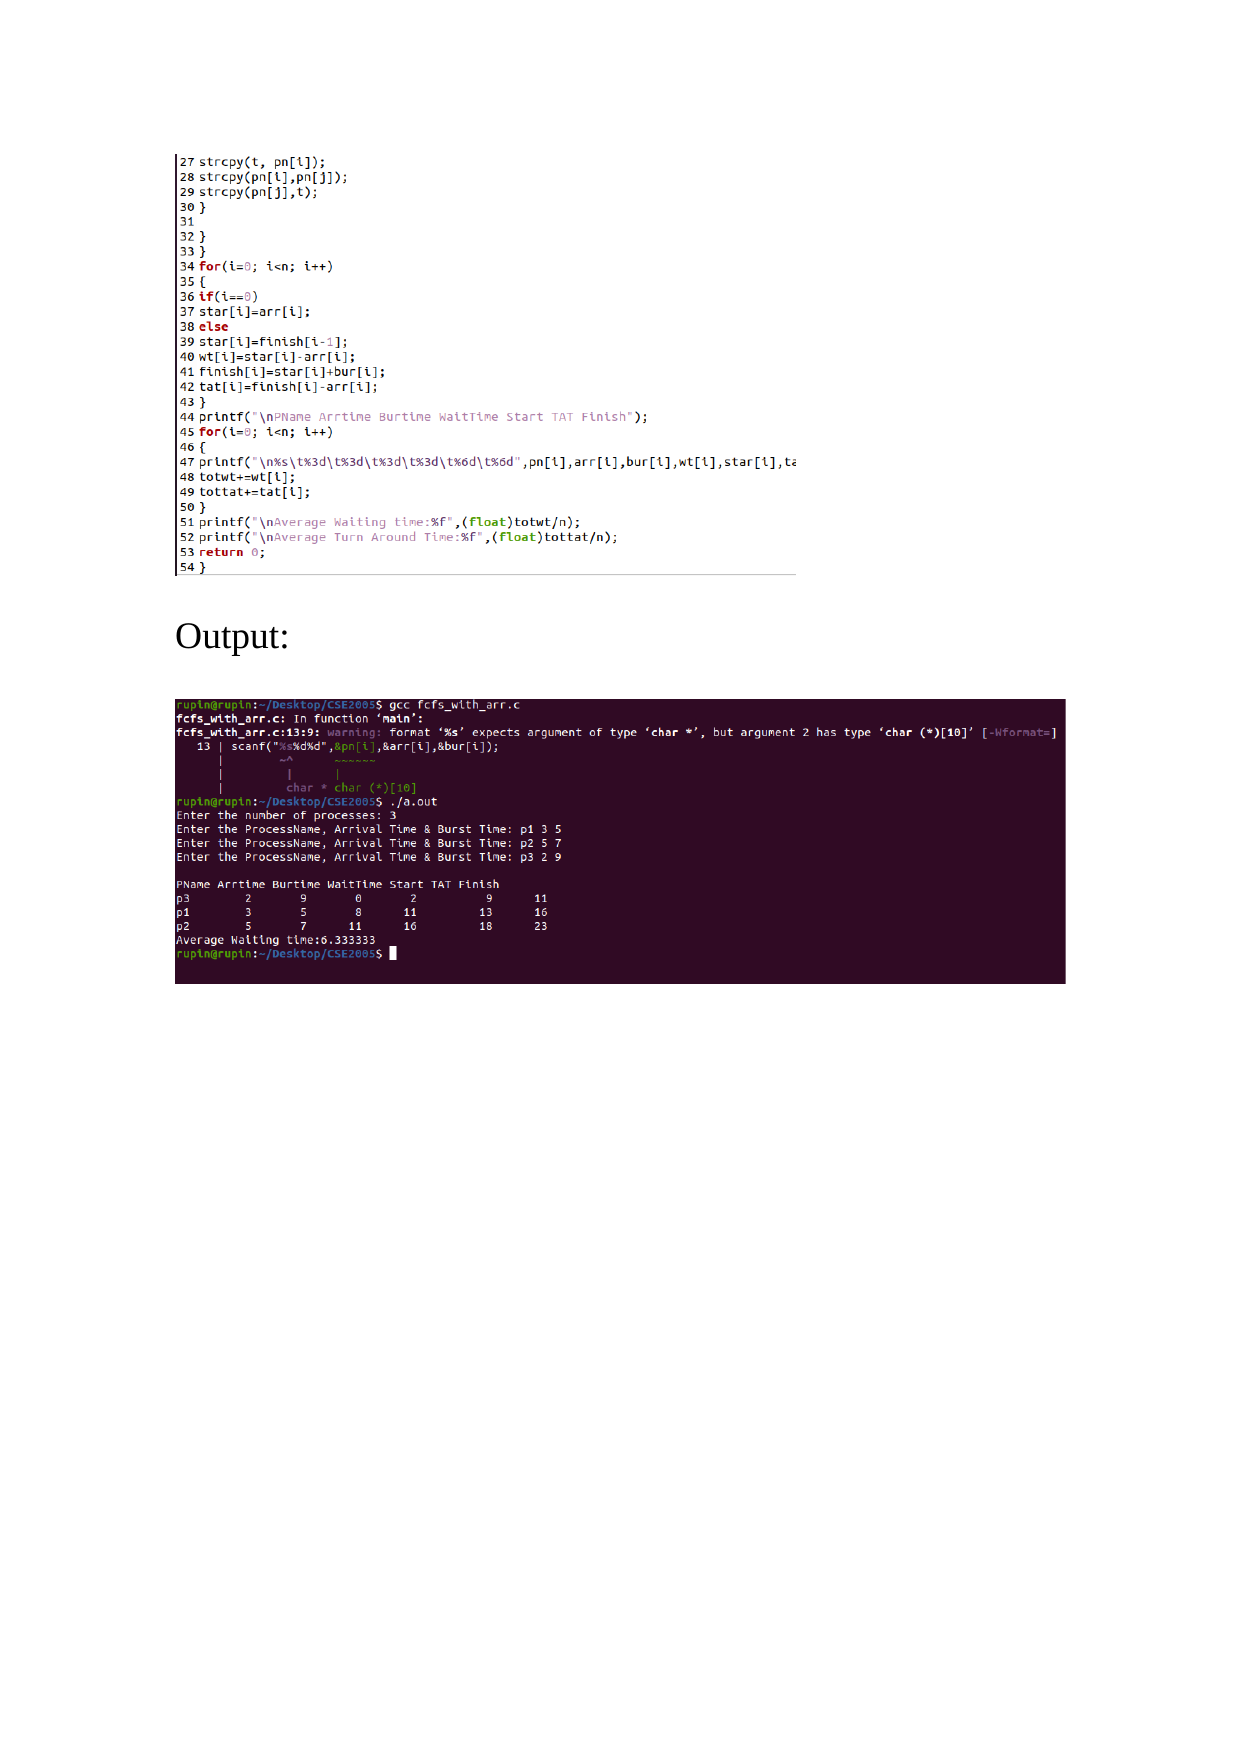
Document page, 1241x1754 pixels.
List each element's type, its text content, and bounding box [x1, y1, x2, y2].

picture [175, 699, 1066, 984]
text Output: [175, 613, 1065, 657]
picture [175, 154, 796, 576]
